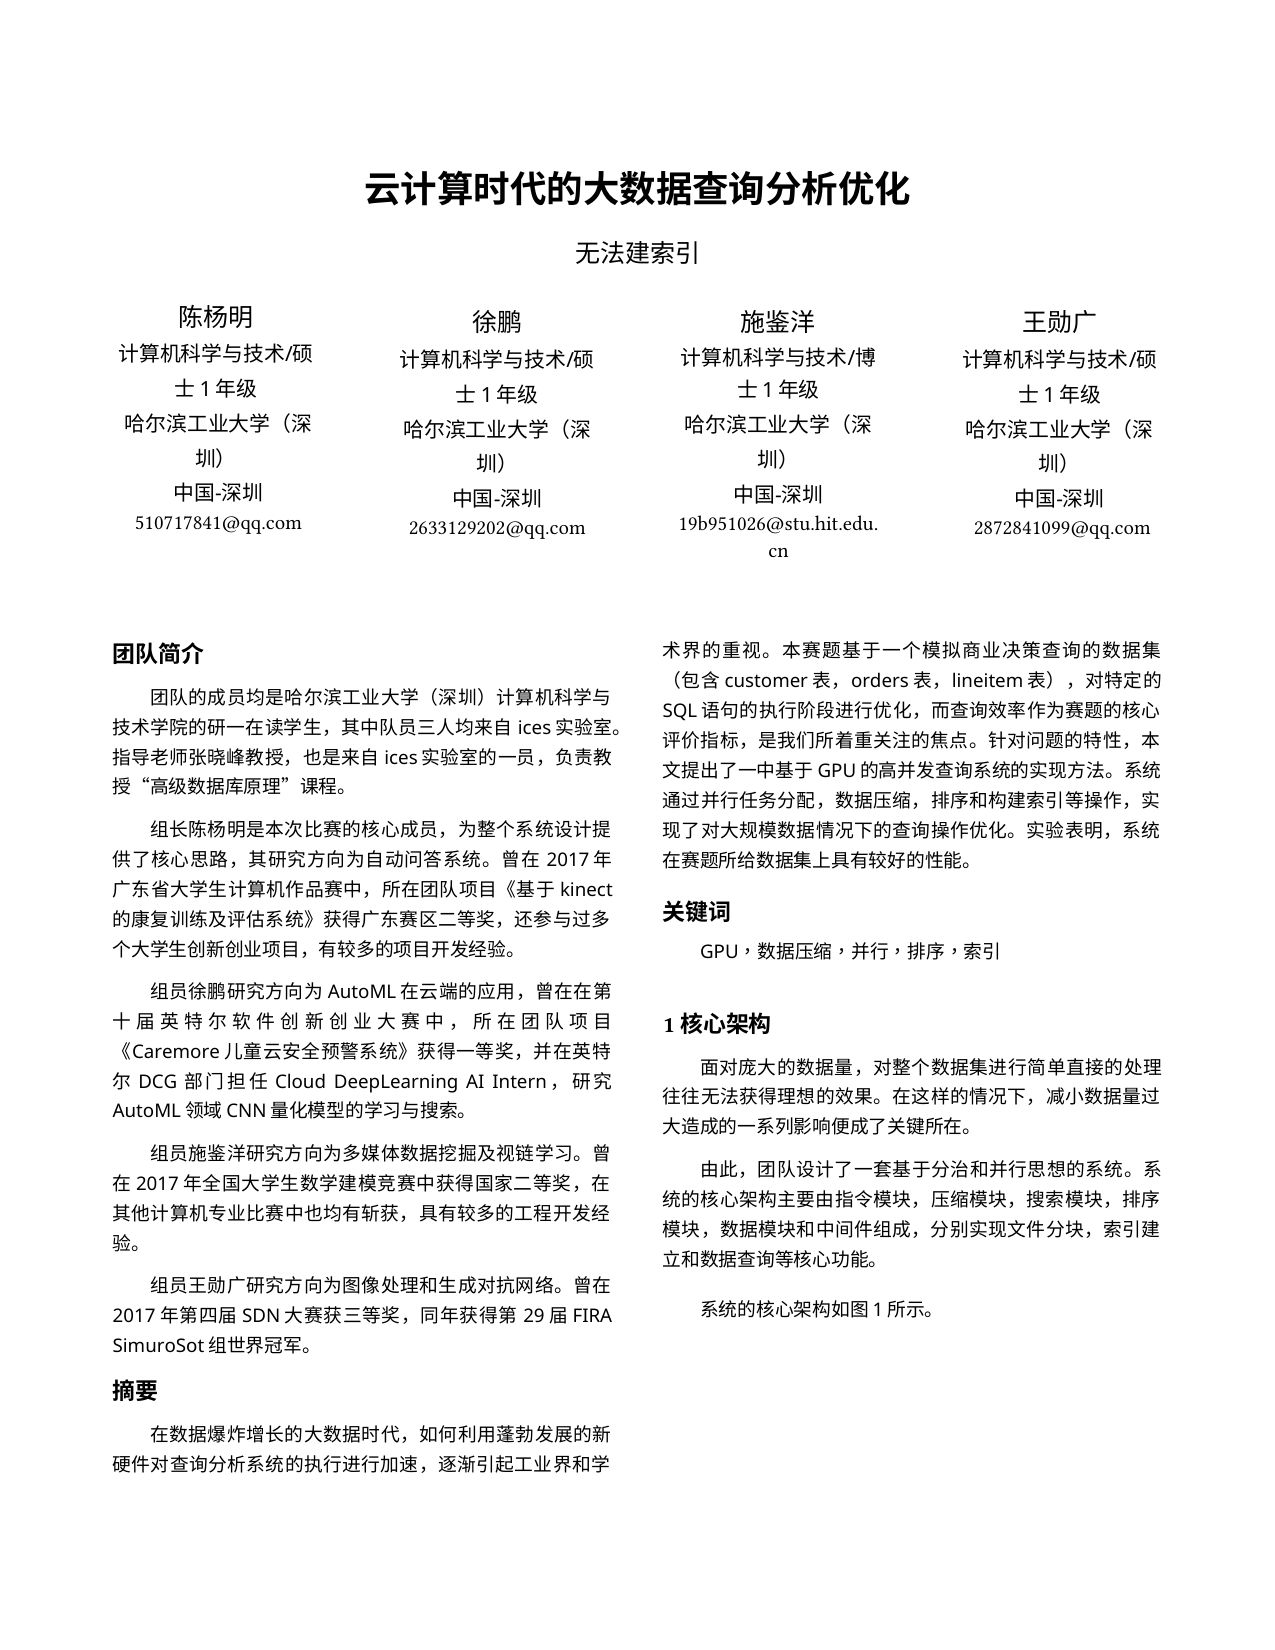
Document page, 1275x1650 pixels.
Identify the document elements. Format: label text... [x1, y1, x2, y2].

text 组长陈杨明是本次比赛的核心成员，为整个系统设计提供了核心思路，其研究方向为自动问答系统。曾在2017年广东省大学生计算机作品赛中，所在团队项目《基于kinect的康复训练及评估系统》获得广东赛区二等奖，还参与过多个大学生创新创业项目，有较多的项目开发经验。 [112, 814, 612, 961]
text 组员王勋广研究方向为图像处理和生成对抗网络。曾在2017年第四届SDN大赛获三等奖，同年获得第29届FIRA SimuroSot组世界冠军。 [112, 1271, 612, 1358]
text 组员施鉴洋研究方向为多媒体数据挖掘及视链学习。曾在2017年全国大学生数学建模竞赛中获得国家二等奖，在其他计算机专业比赛中也均有斩获，具有较多的工程开发经验。 [112, 1138, 612, 1255]
text 团队简介 [112, 636, 612, 669]
text 系统的核心架构如图1所示。 [662, 1295, 1162, 1322]
text 关键词 [662, 896, 1162, 927]
text 团队的成员均是哈尔滨工业大学（深圳）计算机科学与技术学院的研一在读学生，其中队员三人均来自ices实验室。指导老师张晓峰教授，也是来自ices实验室的一员，负责教授“高级数据库原理”课程。 [112, 682, 612, 799]
text 组员徐鹏研究方向为AutoML在云端的应用，曾在在第十届英特尔软件创新创业大赛中，所在团队项目《Caremore儿童云安全预警系统》获得一等奖，并在英特尔DCG部门担任Cloud DeepLearning AI Intern，研究AutoML领域CNN量化模型的学习与搜索。 [112, 977, 612, 1123]
text 面对庞大的数据量，对整个数据集进行简单直接的处理往往无法获得理想的效果。在这样的情况下，减小数据量过大造成的一系列影响便成了关键所在。 [662, 1052, 1162, 1139]
text 由此，团队设计了一套基于分治和并行思想的系统。系统的核心架构主要由指令模块，压缩模块，搜索模块，排序模块，数据模块和中间件组成，分别实现文件分块，索引建立和数据查询等核心功能。 [662, 1154, 1162, 1271]
text 王勋广 计算机科学与技术/硕士1年级 哈尔滨工业大学（深圳） 中国-深圳 2872841099@qq.com [956, 303, 1162, 540]
text 陈杨明 计算机科学与技术/硕士1年级 哈尔滨工业大学（深圳） 中国-深圳 510717841@qq.com [112, 303, 319, 534]
subtitle 无法建索引 [112, 234, 1162, 270]
title 云计算时代的大数据查询分析优化 [112, 160, 1162, 213]
text GPU，数据压缩，并行，排序，索引 [662, 938, 1162, 964]
text 1 核心架构 [662, 1006, 1162, 1039]
text 施鉴洋 计算机科学与技术/博士1年级 哈尔滨工业大学（深圳） 中国-深圳 19b951026@stu.hit.edu.cn [675, 303, 881, 563]
text 徐鹏 计算机科学与技术/硕士1年级 哈尔滨工业大学（深圳） 中国-深圳 2633129202@qq.com [394, 303, 600, 540]
text 摘要 [112, 1373, 612, 1406]
text 在数据爆炸增长的大数据时代，如何利用蓬勃发展的新硬件对查询分析系统的执行进行加速，逐渐引起工业界和学术界的重视。本赛题基于一个模拟商业决策查询的数据集（包含customer表，orders表，lineitem表），对特定的SQL语句的执行阶段进行优化，而查询效率作为赛题的核心评价指标，是我们所着重关注的焦点。针对问题的特性，本文提出了一中基于GPU的高并发查询系统的实现方法。系统通过并行任务分配，数据压缩，排序和构建索引等操作，实现了对大规模数据情况下的查询操作优化。实验表明，系统在赛题所给数据集上具有较好的性能。 [662, 636, 1162, 872]
